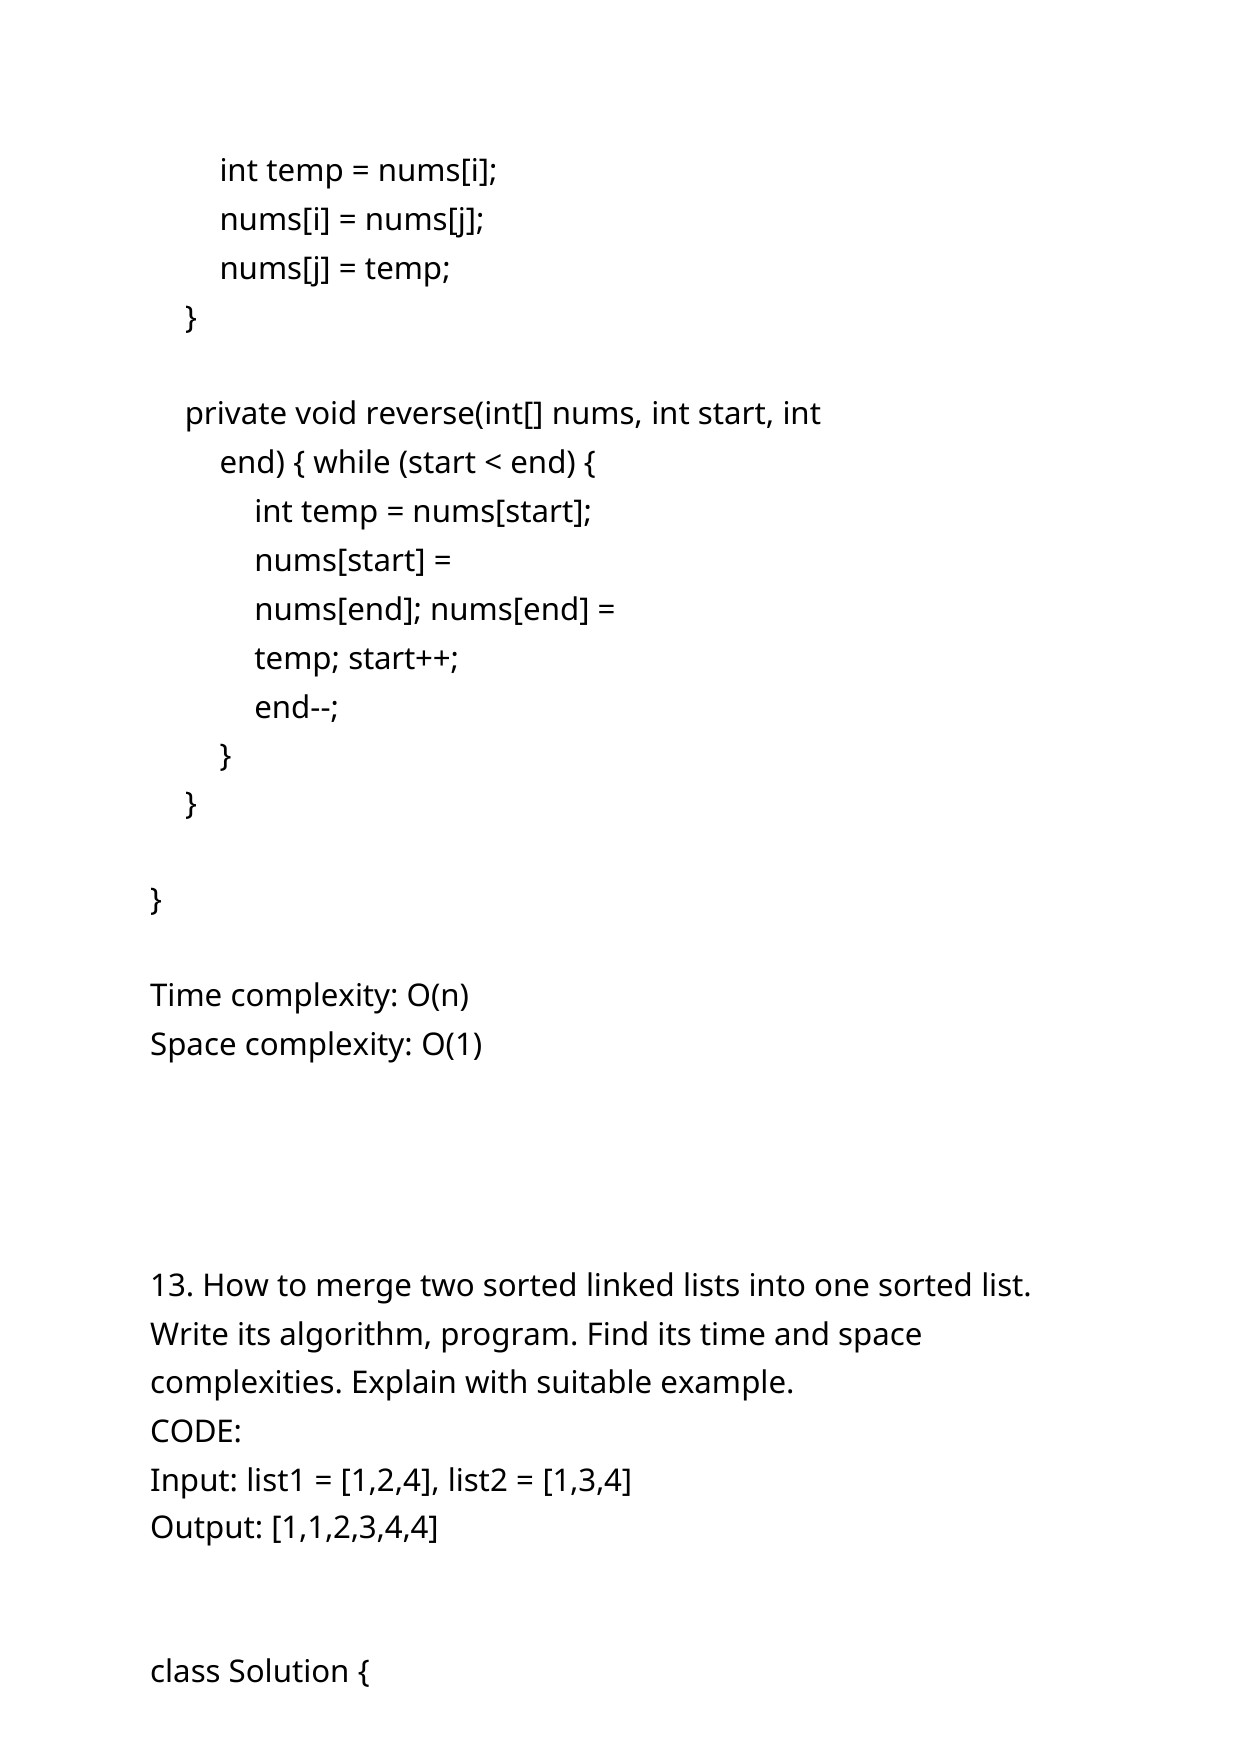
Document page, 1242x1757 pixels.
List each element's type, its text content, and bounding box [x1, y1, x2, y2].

text class Solution { [150, 1649, 1094, 1692]
text private void reverse(int[] nums, int start, int end) { while (start < end) { [184, 391, 886, 483]
text } [185, 295, 1094, 338]
text } [185, 781, 1094, 823]
text } [219, 733, 1094, 775]
text } [150, 877, 1094, 919]
text int temp = nums[i]; nums[i] = nums[j]; nums[j] = temp; [219, 148, 535, 289]
text CODE: [150, 1409, 1094, 1452]
text end--; [254, 685, 1094, 727]
text Time complexity: O(n) Space complexity: O(1) [150, 973, 535, 1064]
text Output: [1,1,2,3,4,4] [150, 1506, 1094, 1548]
text Input: list1 = [1,2,4], list2 = [1,3,4] [150, 1457, 1094, 1500]
text int temp = nums[start]; nums[start] = nums[end]; nums[end] = temp; start++; [254, 489, 616, 678]
list How to merge two sorted linked lists into one sorted list. Write its algorithm, program. Find its time and space complexities. Explain with suitable example. [150, 1263, 1055, 1403]
